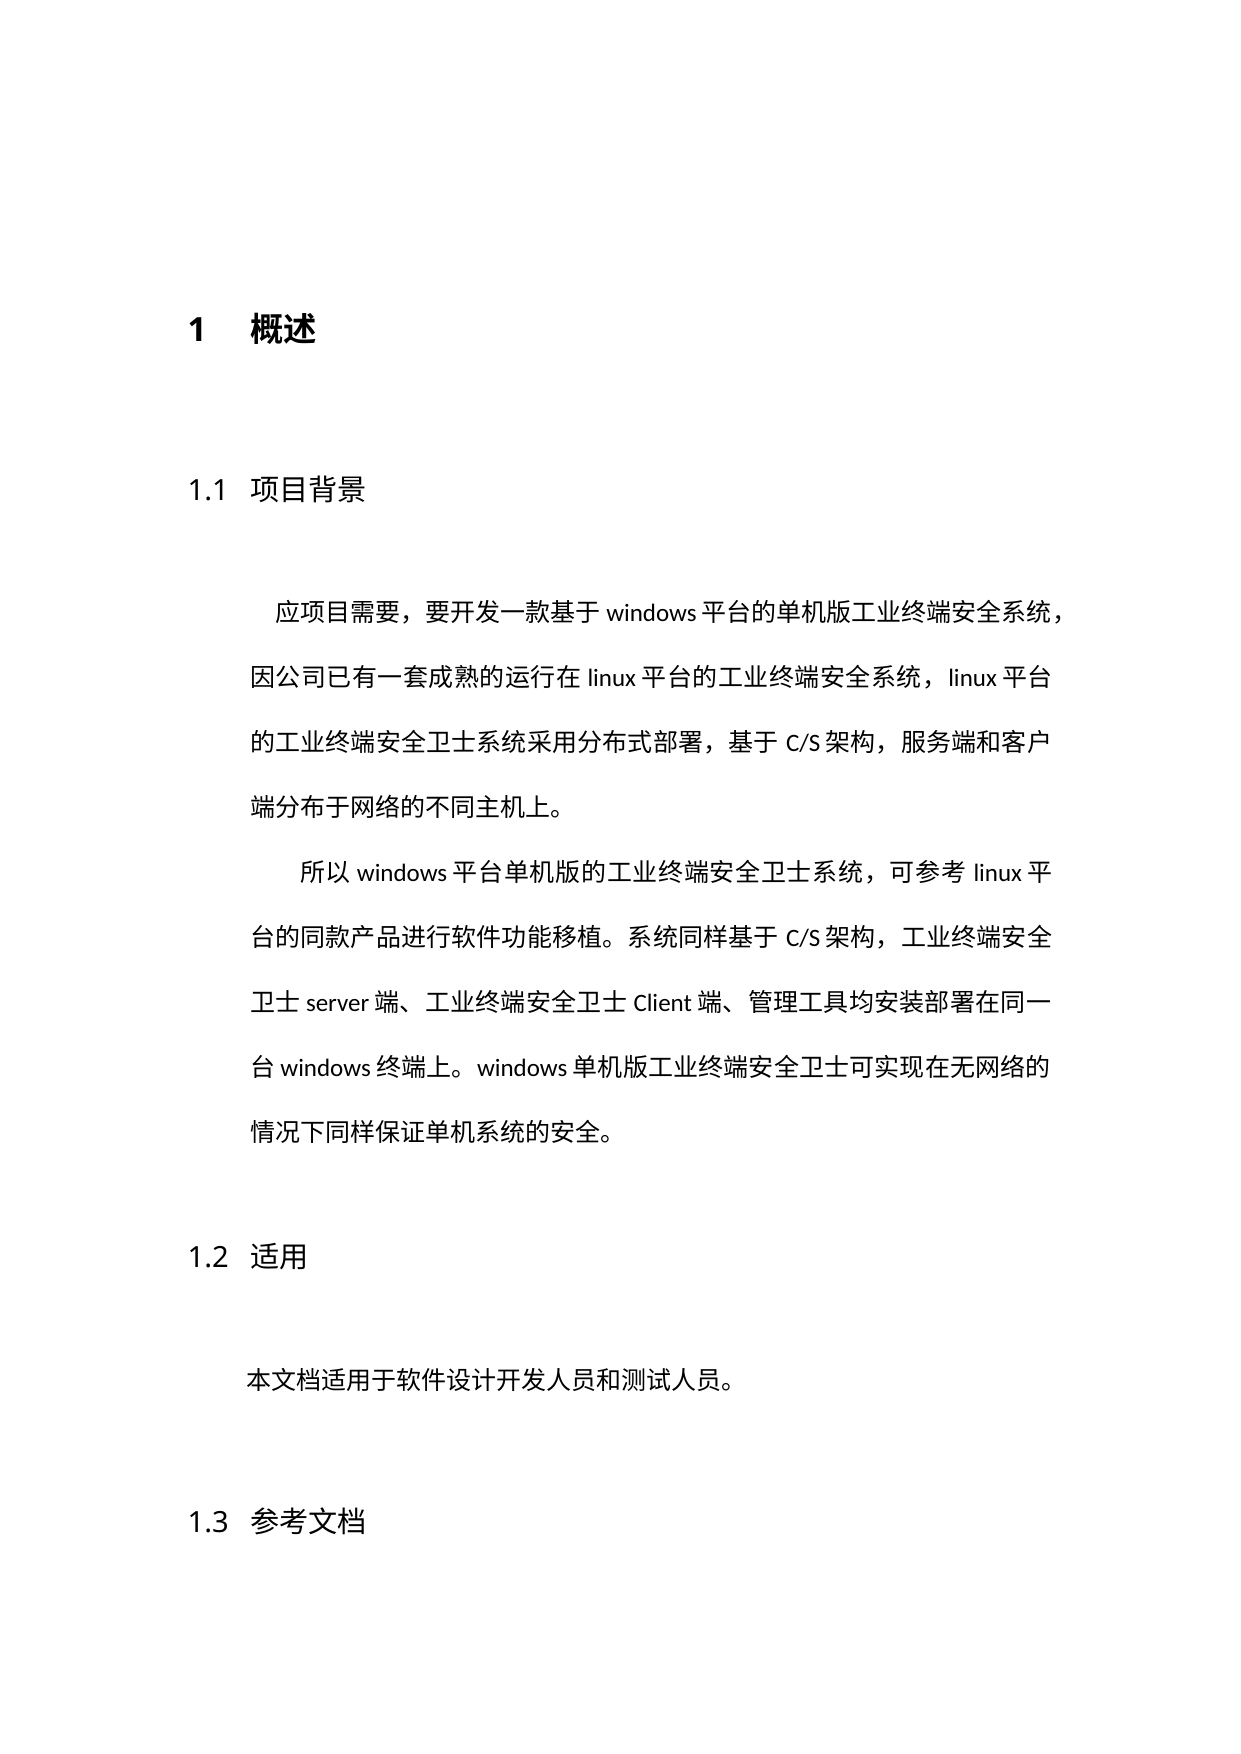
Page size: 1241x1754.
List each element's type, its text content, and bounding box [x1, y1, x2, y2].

text 所以windows平台单机版的工业终端安全卫士系统，可参考linux平台的同款产品进行软件功能移植。系统同样基于C/S架构，工业终端安全卫士server端、工业终端安全卫士Client端、管理工具均安装部署在同一台windows终端上。windows单机版工业终端安全卫士可实现在无网络的情况下同样保证单机系统的安全。 [250, 838, 1053, 1163]
subtitle 适用 [187, 1223, 1053, 1288]
subtitle 项目背景 [187, 455, 1053, 520]
subtitle 概述 [187, 295, 1053, 360]
subtitle 参考文档 [187, 1487, 1053, 1552]
text 本文档适用于软件设计开发人员和测试人员。 [187, 1346, 1053, 1411]
text 应项目需要，要开发一款基于windows平台的单机版工业终端安全系统，因公司已有一套成熟的运行在linux平台的工业终端安全系统，linux平台的工业终端安全卫士系统采用分布式部署，基于C/S架构，服务端和客户端分布于网络的不同主机上。 [250, 578, 1053, 838]
